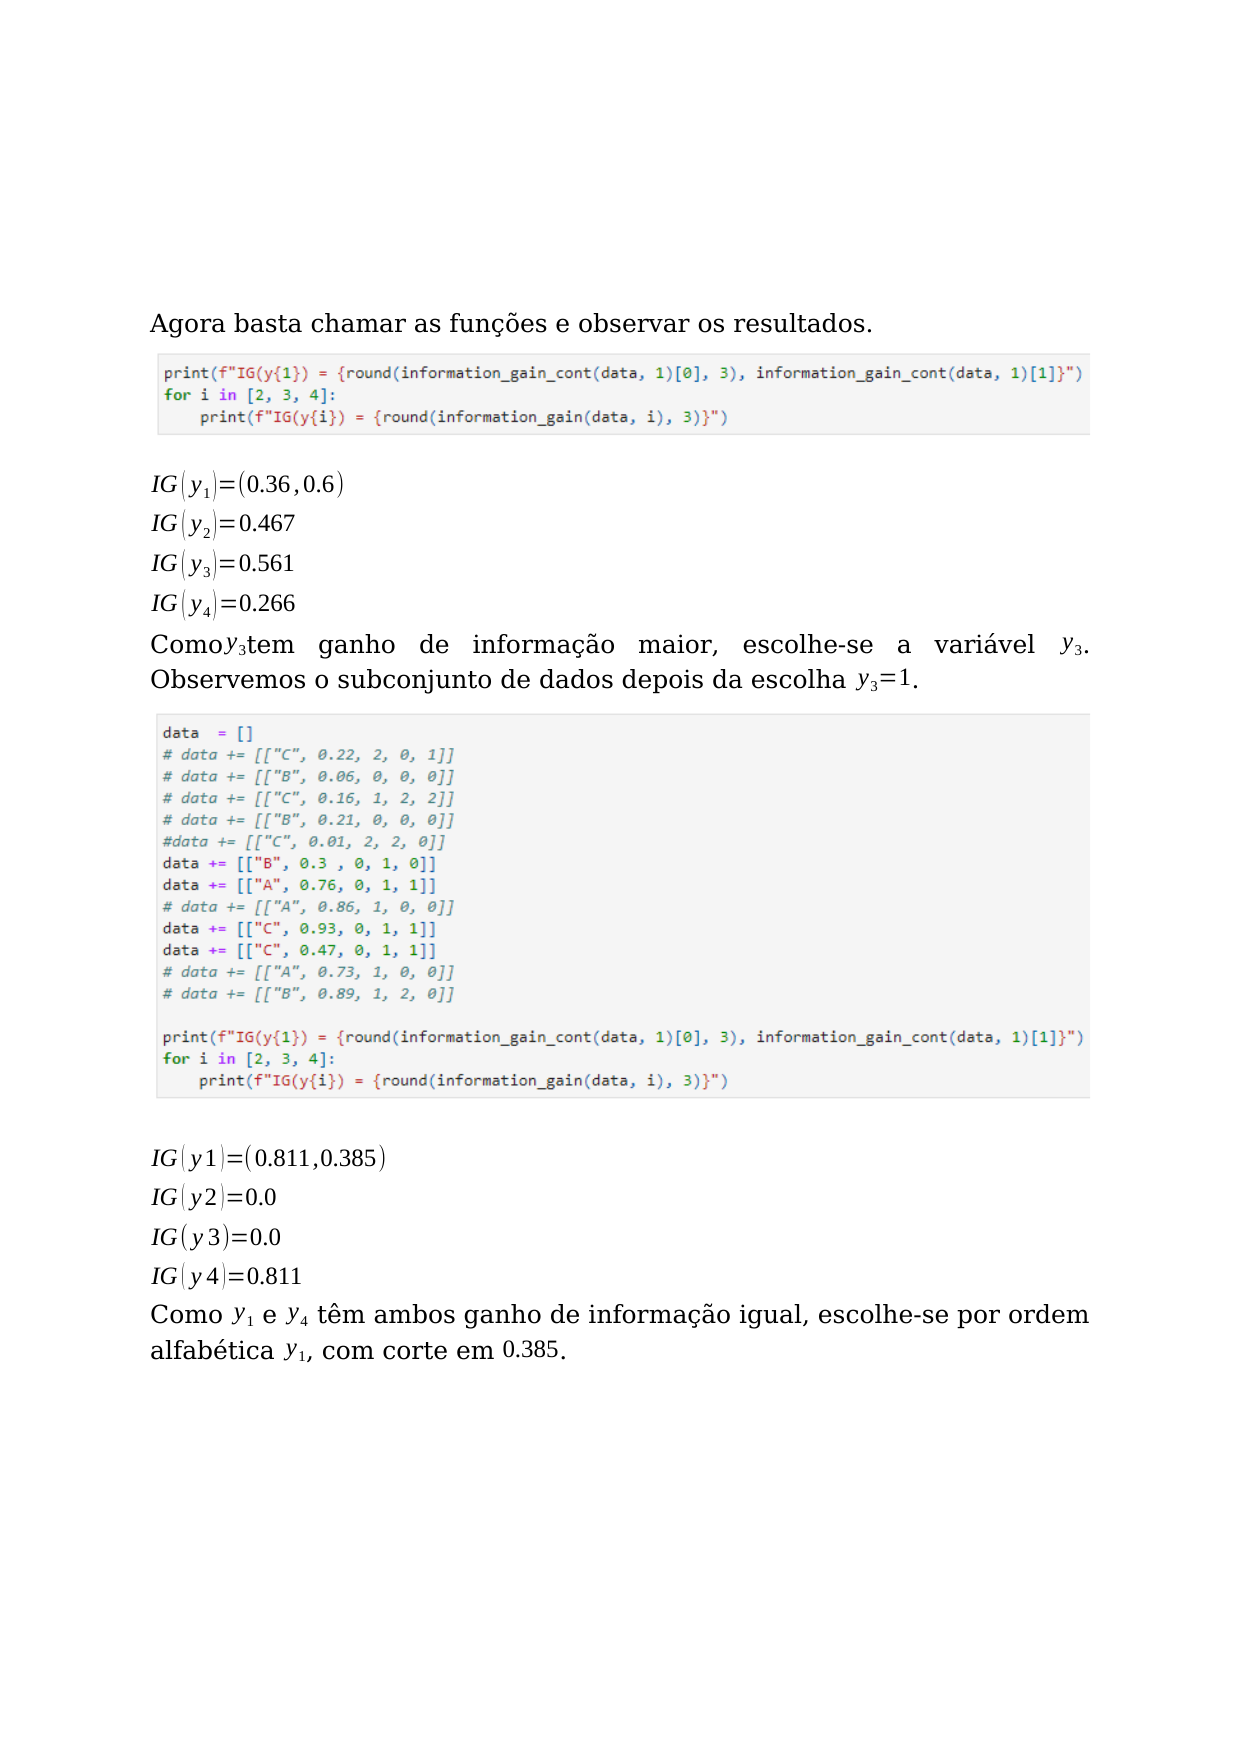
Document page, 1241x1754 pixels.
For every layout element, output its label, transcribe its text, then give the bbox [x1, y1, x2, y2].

list Como e têm ambos ganho de informação igual, escolhe-se por ordem alfabética , com corte em . [150, 1298, 1090, 1365]
list Comotem ganho de informação maior, escolhe-se a variável . Observemos o subconjunto de dados depois da escolha . [150, 628, 1090, 695]
picture [150, 352, 1091, 439]
list Agora basta chamar as funções e observar os resultados. [150, 308, 1090, 338]
picture [150, 701, 1091, 1101]
